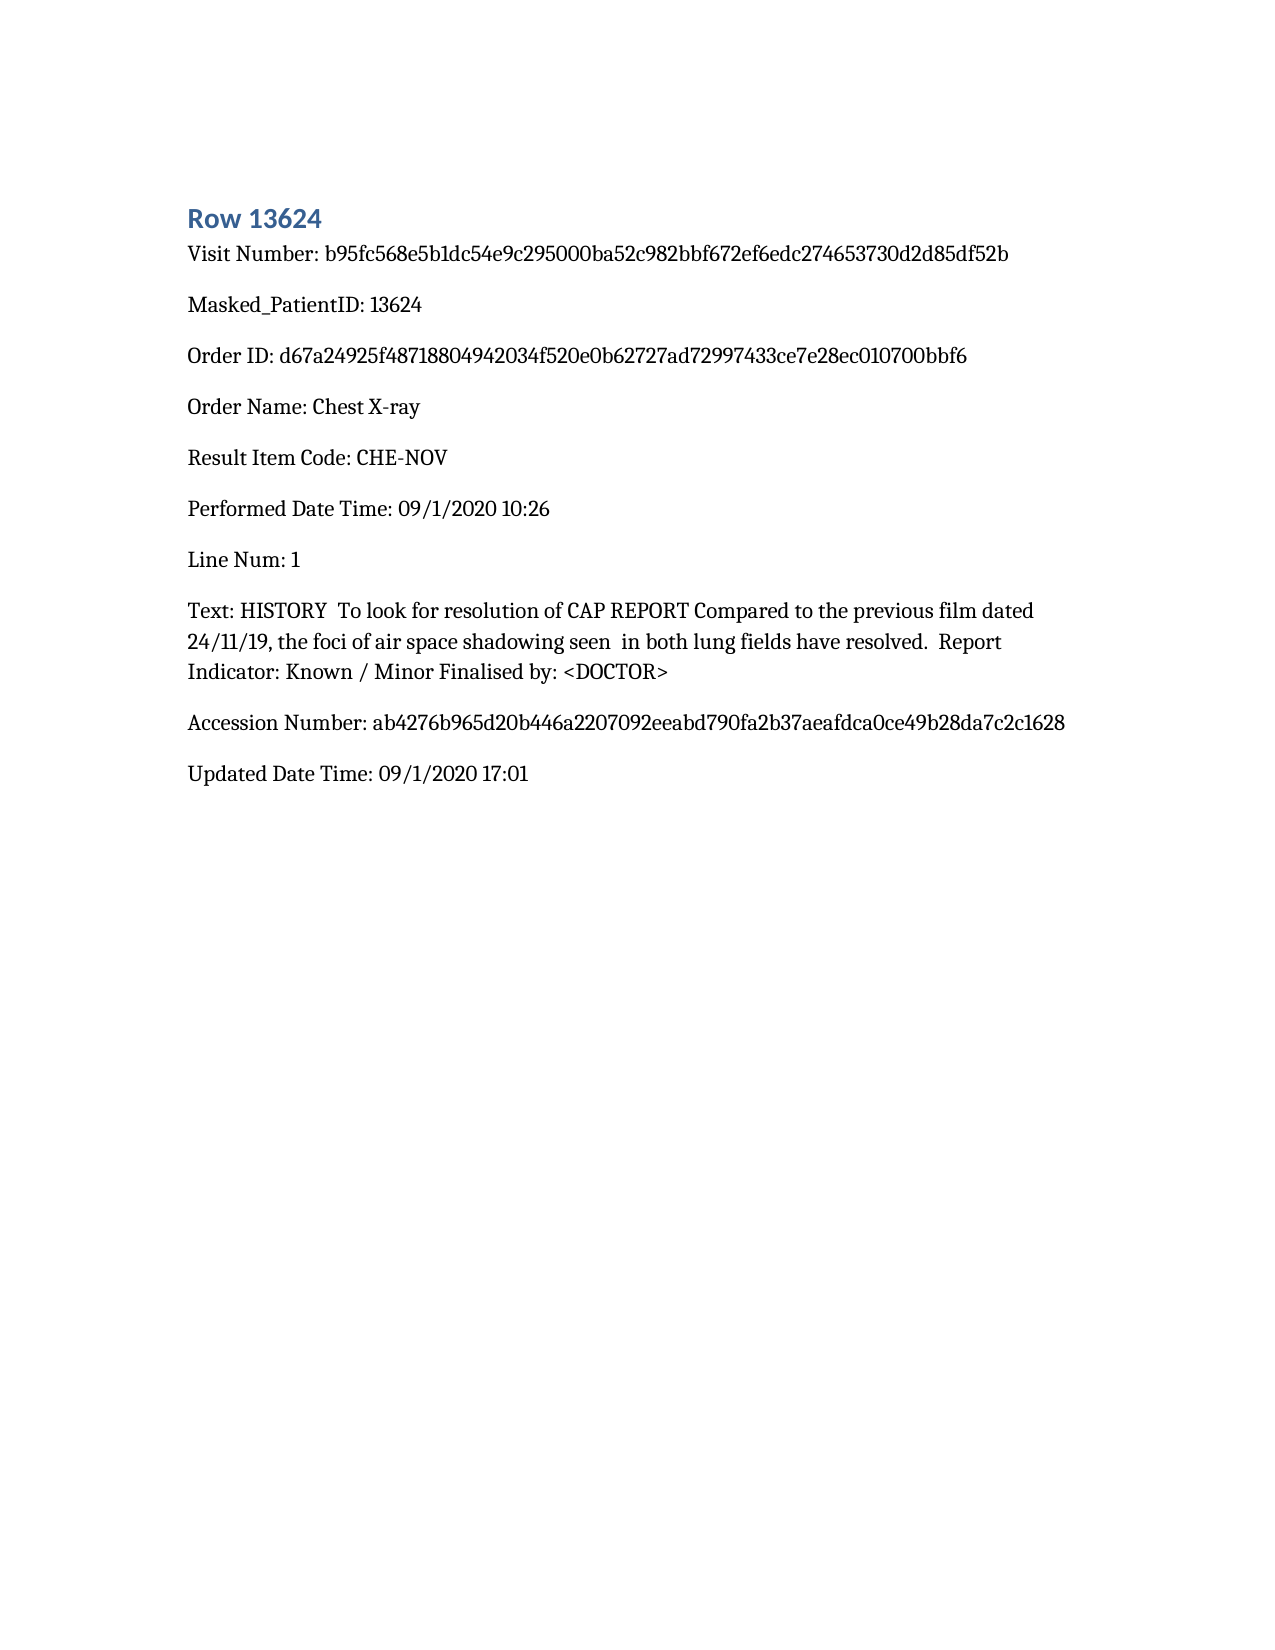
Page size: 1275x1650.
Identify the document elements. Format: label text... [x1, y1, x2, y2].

text Accession Number: ab4276b965d20b446a2207092eeabd790fa2b37aeafdca0ce49b28da7c2c1628 [187, 710, 1087, 736]
text Text: HISTORY To look for resolution of CAP REPORT Compared to the previous film dated 24/11/19, the foci of air space shadowing seen in both lung fields have resolved. Report Indicator: Known / Minor Finalised by: <DOCTOR> [187, 598, 1087, 685]
text Order Name: Chest X-ray [187, 394, 1087, 420]
text Line Num: 1 [187, 547, 1087, 573]
text Updated Date Time: 09/1/2020 17:01 [187, 761, 1087, 787]
text Visit Number: b95fc568e5b1dc54e9c295000ba52c982bbf672ef6edc274653730d2d85df52b [187, 241, 1087, 267]
text Order ID: d67a24925f48718804942034f520e0b62727ad72997433ce7e28ec010700bbf6 [187, 343, 1087, 369]
text Performed Date Time: 09/1/2020 10:26 [187, 496, 1087, 522]
text Masked_PatientID: 13624 [187, 292, 1087, 318]
subtitle Row 13624 [187, 200, 1087, 236]
text Result Item Code: CHE-NOV [187, 445, 1087, 471]
